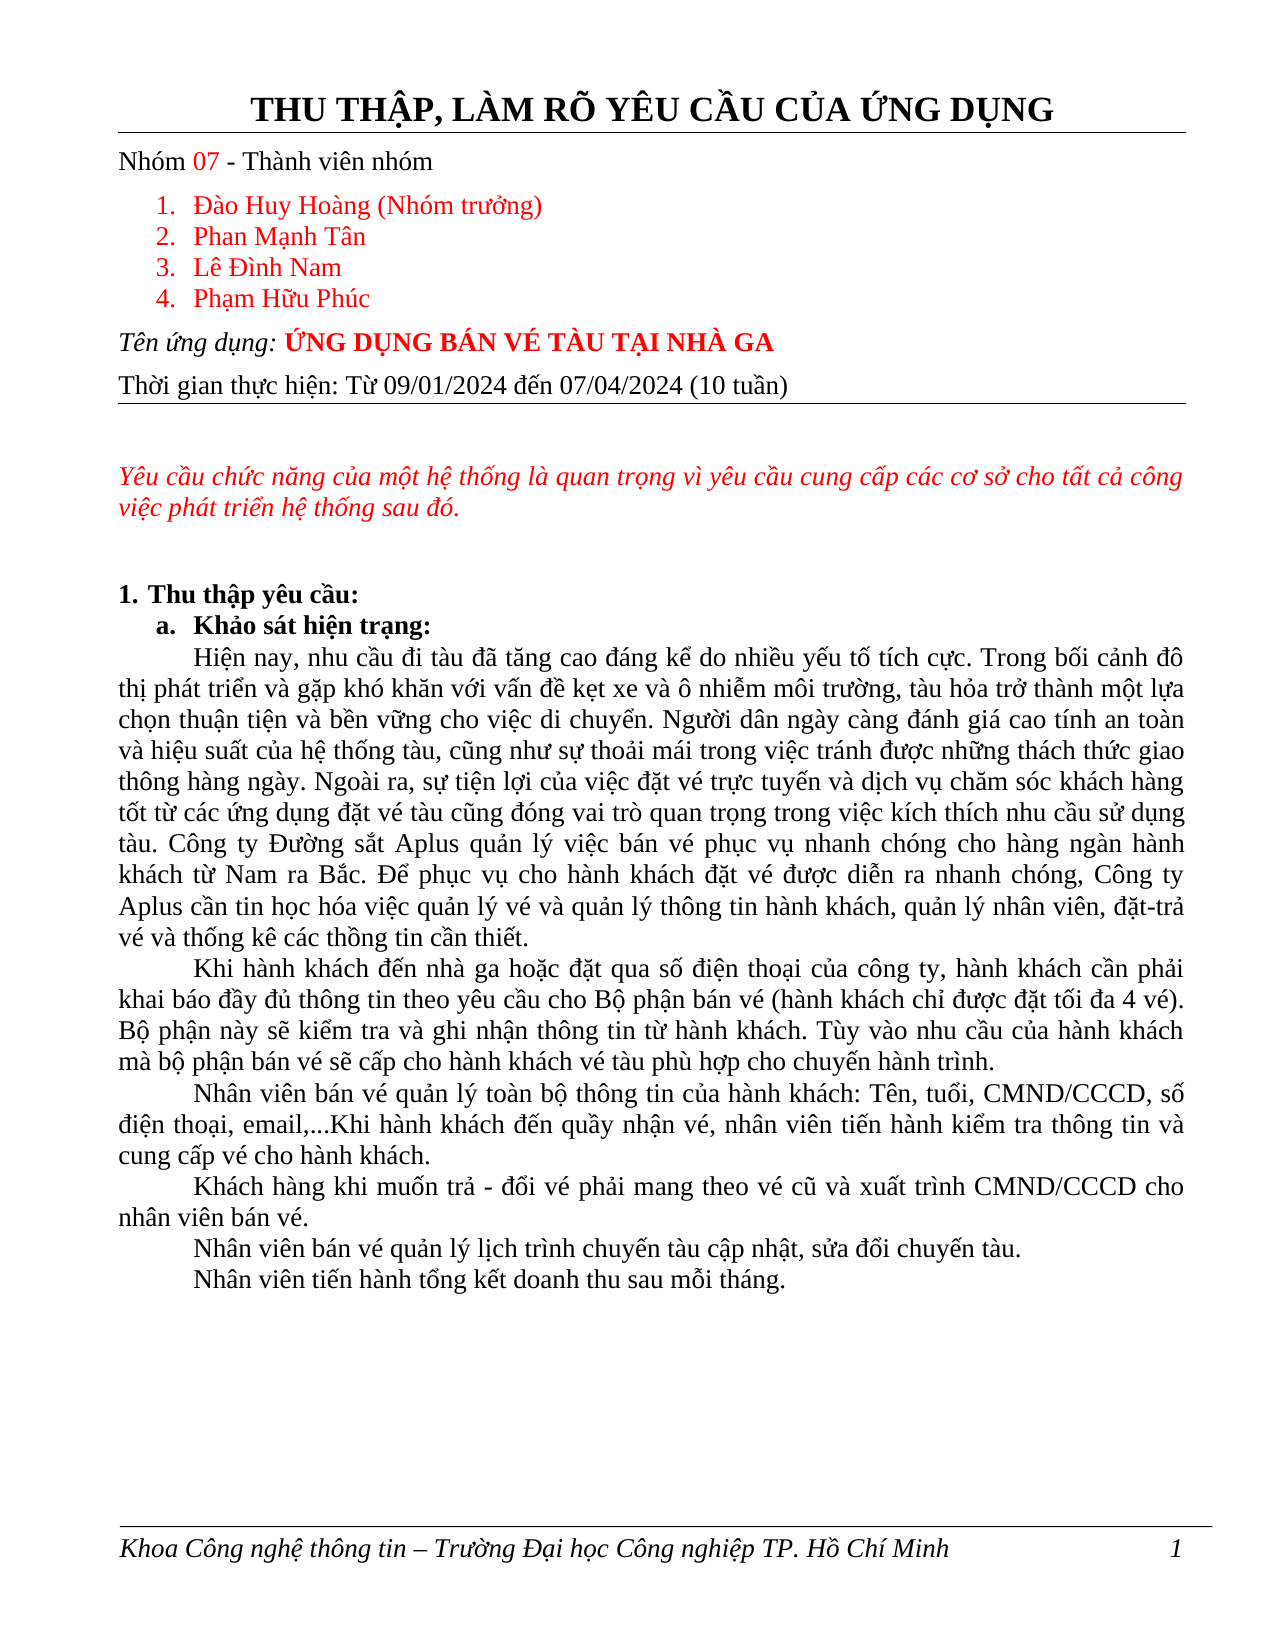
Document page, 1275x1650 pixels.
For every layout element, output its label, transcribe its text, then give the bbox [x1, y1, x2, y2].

text THU THẬP, LÀM RÕ YÊU CẦU CỦA ỨNG DỤNG [118, 89, 1186, 132]
text Nhóm 07 - Thành viên nhóm [118, 145, 1186, 176]
list Phạm Hữu Phúc [156, 282, 1186, 313]
list Nhân viên bán vé quản lý toàn bộ thông tin của hành khách: Tên, tuổi, CMND/CCCD, số điện thoại, email,...Khi hành khách đến quầy nhận vé, nhân viên tiến hành kiểm tra thông tin và cung cấp vé cho hành khách. [118, 1077, 1186, 1170]
text Yêu cầu chức năng của một hệ thống là quan trọng vì yêu cầu cung cấp các cơ sở cho tất cả công việc phát triển hệ thống sau đó. [118, 460, 1186, 522]
list Lê Đình Nam [156, 251, 1186, 282]
list Khảo sát hiện trạng: [156, 609, 1186, 641]
list Khách hàng khi muốn trả - đổi vé phải mang theo vé cũ và xuất trình CMND/CCCD cho nhân viên bán vé. [118, 1170, 1186, 1232]
list Hiện nay, nhu cầu đi tàu đã tăng cao đáng kể do nhiều yếu tố tích cực. Trong bối cảnh đô thị phát triển và gặp khó khăn với vấn đề kẹt xe và ô nhiễm môi trường, tàu hỏa trở thành một lựa chọn thuận tiện và bền vững cho việc di chuyển. Người dân ngày càng đánh giá cao tính an toàn và hiệu suất của hệ thống tàu, cũng như sự thoải mái trong việc tránh được những thách thức giao thông hàng ngày. Ngoài ra, sự tiện lợi của việc đặt vé trực tuyến và dịch vụ chăm sóc khách hàng tốt từ các ứng dụng đặt vé tàu cũng đóng vai trò quan trọng trong việc kích thích nhu cầu sử dụng tàu. Công ty Đường sắt Aplus quản lý việc bán vé phục vụ nhanh chóng cho hàng ngàn hành khách từ Nam ra Bắc. Để phục vụ cho hành khách đặt vé được diễn ra nhanh chóng, Công ty Aplus cần tin học hóa việc quản lý vé và quản lý thông tin hành khách, quản lý nhân viên, đặt-trả vé và thống kê các thồng tin cần thiết. [118, 641, 1186, 952]
list Đào Huy Hoàng (Nhóm trưởng) [156, 189, 1186, 220]
list Nhân viên tiến hành tổng kết doanh thu sau mỗi tháng. [118, 1263, 1186, 1295]
list Khi hành khách đến nhà ga hoặc đặt qua số điện thoại của công ty, hành khách cần phải khai báo đầy đủ thông tin theo yêu cầu cho Bộ phận bán vé (hành khách chỉ được đặt tối đa 4 vé). Bộ phận này sẽ kiểm tra và ghi nhận thông tin từ hành khách. Tùy vào nhu cầu của hành khách mà bộ phận bán vé sẽ cấp cho hành khách vé tàu phù hợp cho chuyến hành trình. [118, 952, 1186, 1077]
text Tên ứng dụng: ỨNG DỤNG BÁN VÉ TÀU TẠI NHÀ GA [118, 326, 1186, 357]
list Phan Mạnh Tân [156, 220, 1186, 251]
list Nhân viên bán vé quản lý lịch trình chuyến tàu cập nhật, sửa đổi chuyến tàu. [118, 1232, 1186, 1263]
list Thu thập yêu cầu: [118, 578, 1186, 609]
text Thời gian thực hiện: Từ 09/01/2024 đến 07/04/2024 (10 tuần) [118, 369, 1186, 403]
